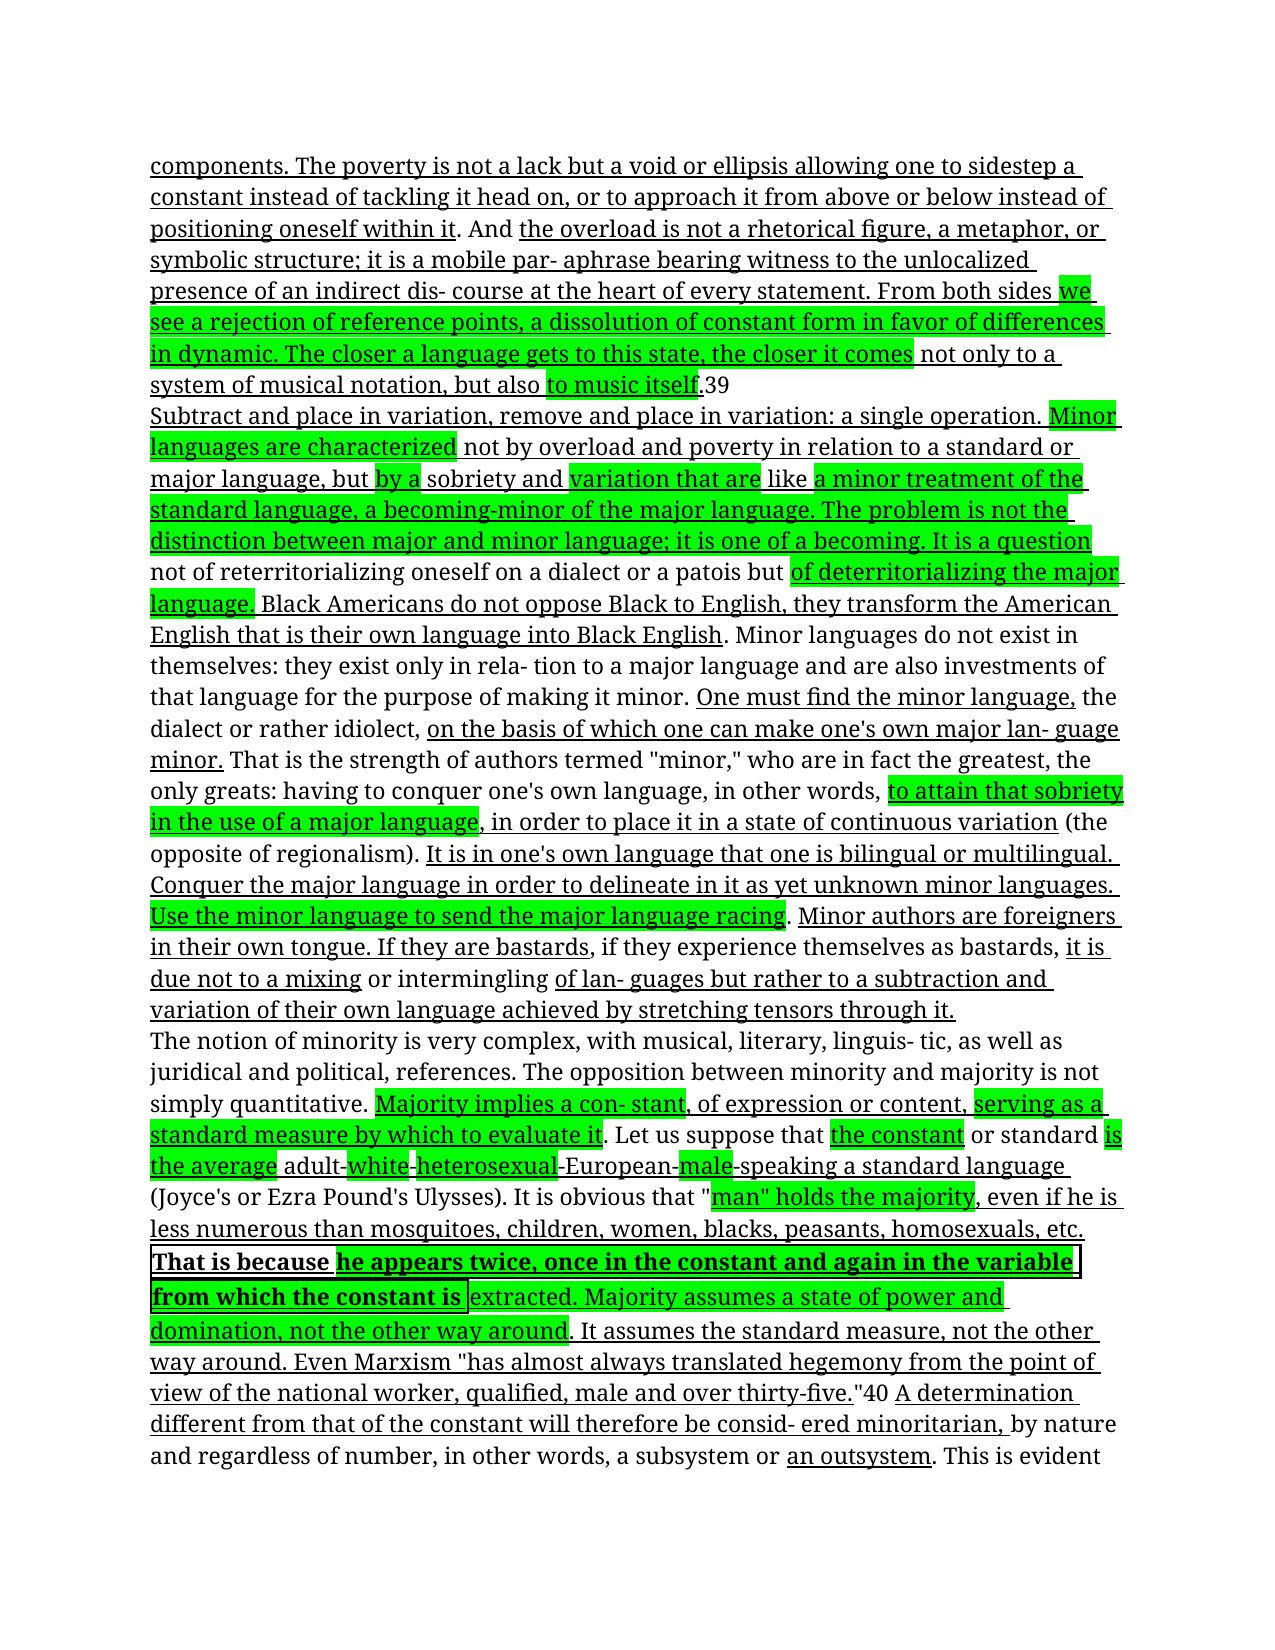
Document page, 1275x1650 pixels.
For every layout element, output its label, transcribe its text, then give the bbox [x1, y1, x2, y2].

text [150, 150, 1125, 400]
text Subtract and place in variation, remove and place in variation: a single operation. Minor languages are characterized not by overload and poverty in relation to a standard or major language, but by a sobriety and variation that are like a minor treatment of the standard language, a becoming-minor of the major language. The problem is not the distinction between major and minor language; it is one of a becoming. It is a question not of reterritorializing oneself on a dialect or a patois but of deterritorializing the major language. Black Americans do not oppose Black to English, they transform the American English that is their own language into Black English. Minor languages do not exist in themselves: they exist only in rela- tion to a major language and are also investments of that language for the purpose of making it minor. One must find the minor language, the dialect or rather idiolect, on the basis of which one can make one's own major lan- guage minor. That is the strength of authors termed "minor," who are in fact the greatest, the only greats: having to conquer one's own language, in other words, to attain that sobriety in the use of a major language, in order to place it in a state of continuous variation (the opposite of regionalism). It is in one's own language that one is bilingual or multilingual. Conquer the major language in order to delineate in it as yet unknown minor languages. Use the minor language to send the major language racing. Minor authors are foreigners in their own tongue. If they are bastards, if they experience themselves as bastards, it is due not to a mixing or intermingling of lan- guages but rather to a subtraction and variation of their own language achieved by stretching tensors through it. [150, 556, 1125, 1025]
text Subtract and place in variation, remove and place in variation: a single operation. Minor languages are characterized not by overload and poverty in relation to a standard or major language, but by a sobriety and variation that are like a minor treatment of the standard language, a becoming-minor of the major language. The problem is not the distinction between major and minor language; it is one of a becoming. It is a question not of reterritorializing oneself on a dialect or a patois but of deterritorializing the major language. Black Americans do not oppose Black to English, they transform the American English that is their own language into Black English. Minor languages do not exist in themselves: they exist only in rela- tion to a major language and are also investments of that language for the purpose of making it minor. One must find the minor language, the dialect or rather idiolect, on the basis of which one can make one's own major lan- guage minor. That is the strength of authors termed "minor," who are in fact the greatest, the only greats: having to conquer one's own language, in other words, to attain that sobriety in the use of a major language, in order to place it in a state of continuous variation (the opposite of regionalism). It is in one's own language that one is bilingual or multilingual. Conquer the major language in order to delineate in it as yet unknown minor languages. Use the minor language to send the major language racing. Minor authors are foreigners in their own tongue. If they are bastards, if they experience themselves as bastards, it is due not to a mixing or intermingling of lan- guages but rather to a subtraction and variation of their own language achieved by stretching tensors through it. [150, 400, 1125, 583]
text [150, 1025, 1125, 1471]
